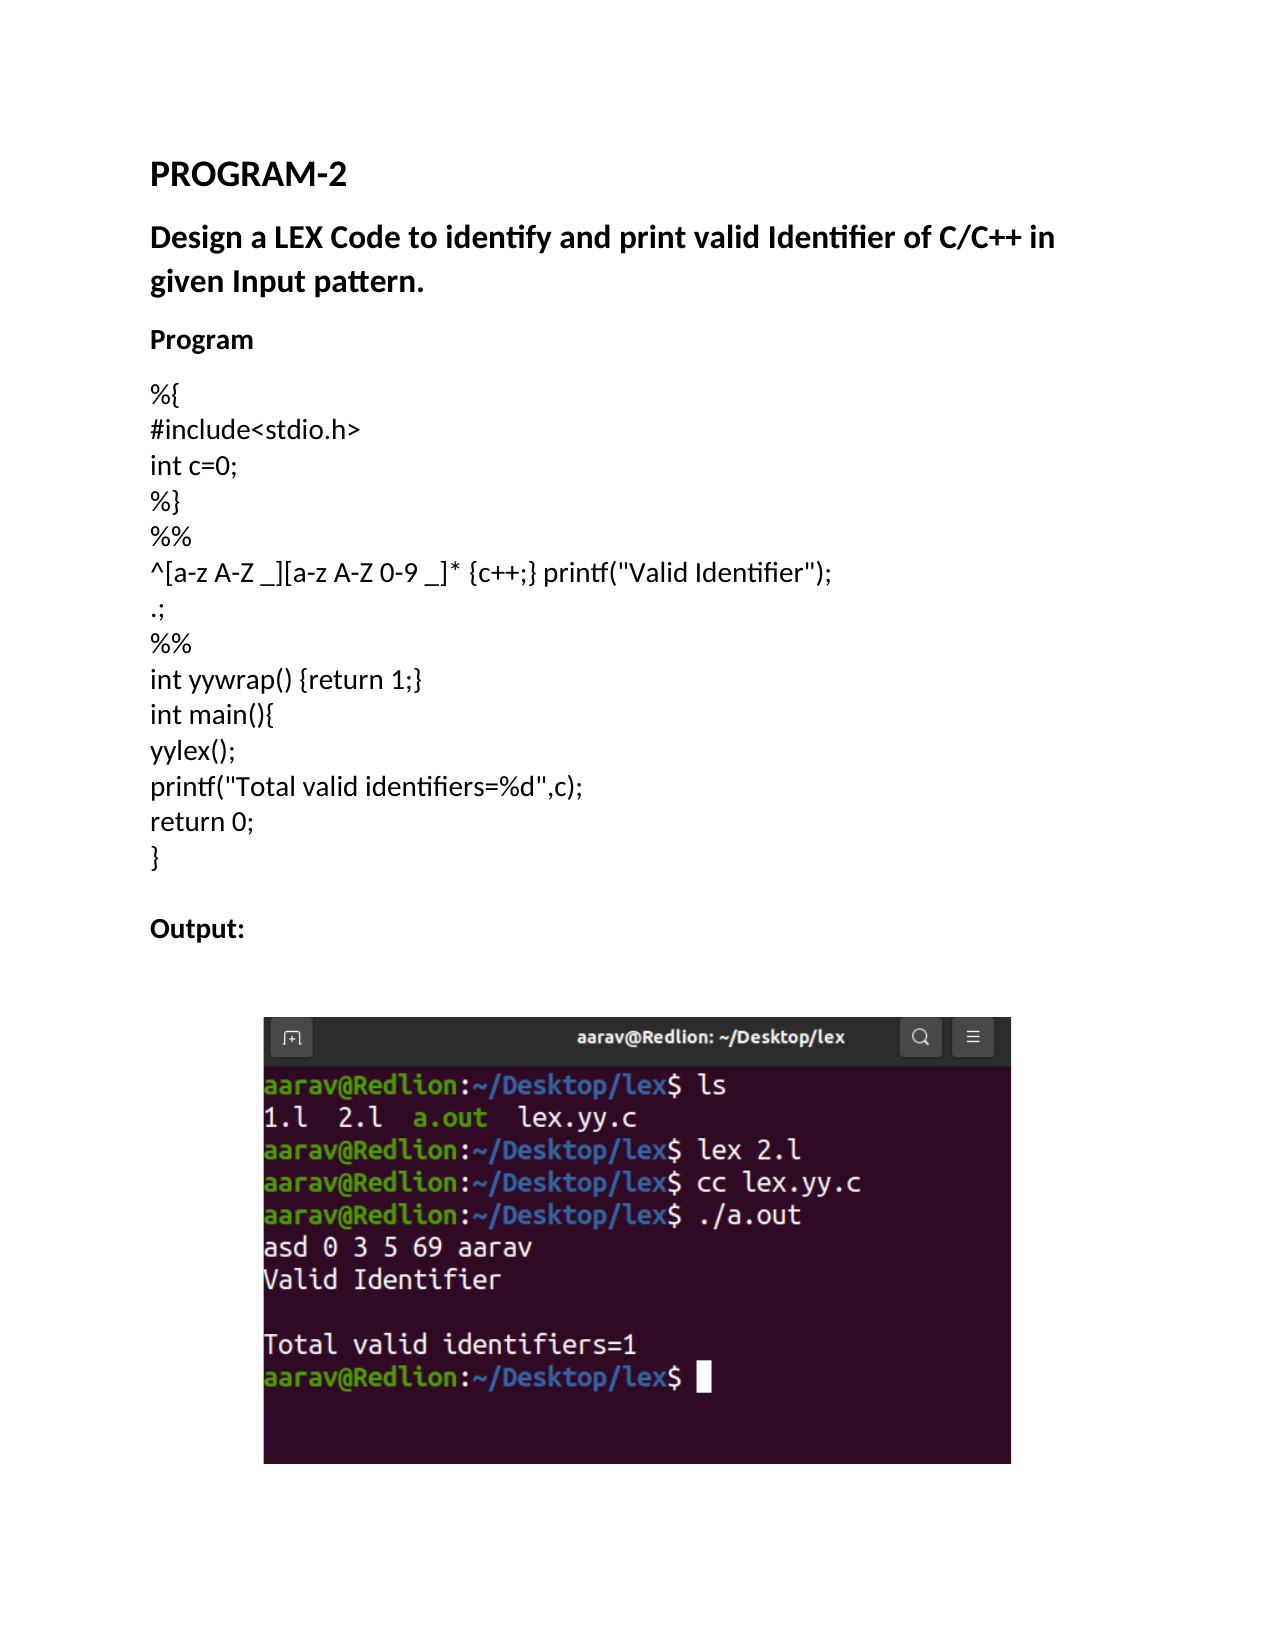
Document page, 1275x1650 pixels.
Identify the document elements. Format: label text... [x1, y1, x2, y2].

text #include<stdio.h> [150, 411, 1125, 447]
text %{ [150, 376, 1125, 411]
text %% [150, 625, 1125, 661]
text Output: [150, 910, 1125, 946]
text .; [150, 589, 1125, 625]
text printf("Total valid identifiers=%d",c); [150, 768, 1125, 803]
text Design a LEX Code to identify and print valid Identifier of C/C++ in given Input pattern. [150, 216, 1125, 301]
text %% [150, 518, 1125, 554]
text int c=0; [150, 447, 1125, 483]
text return 0; [150, 803, 1125, 839]
text %} [150, 483, 1125, 518]
text } [150, 839, 1125, 874]
text Program [150, 321, 1125, 356]
picture [263, 1017, 1012, 1464]
text ^[a-z A-Z _][a-z A-Z 0-9 _]* {c++;} printf("Valid Identifier"); [150, 554, 1125, 589]
text PROGRAM-2 [150, 150, 1125, 196]
text int main(){ [150, 696, 1125, 732]
text yylex(); [150, 732, 1125, 768]
text int yywrap() {return 1;} [150, 661, 1125, 696]
